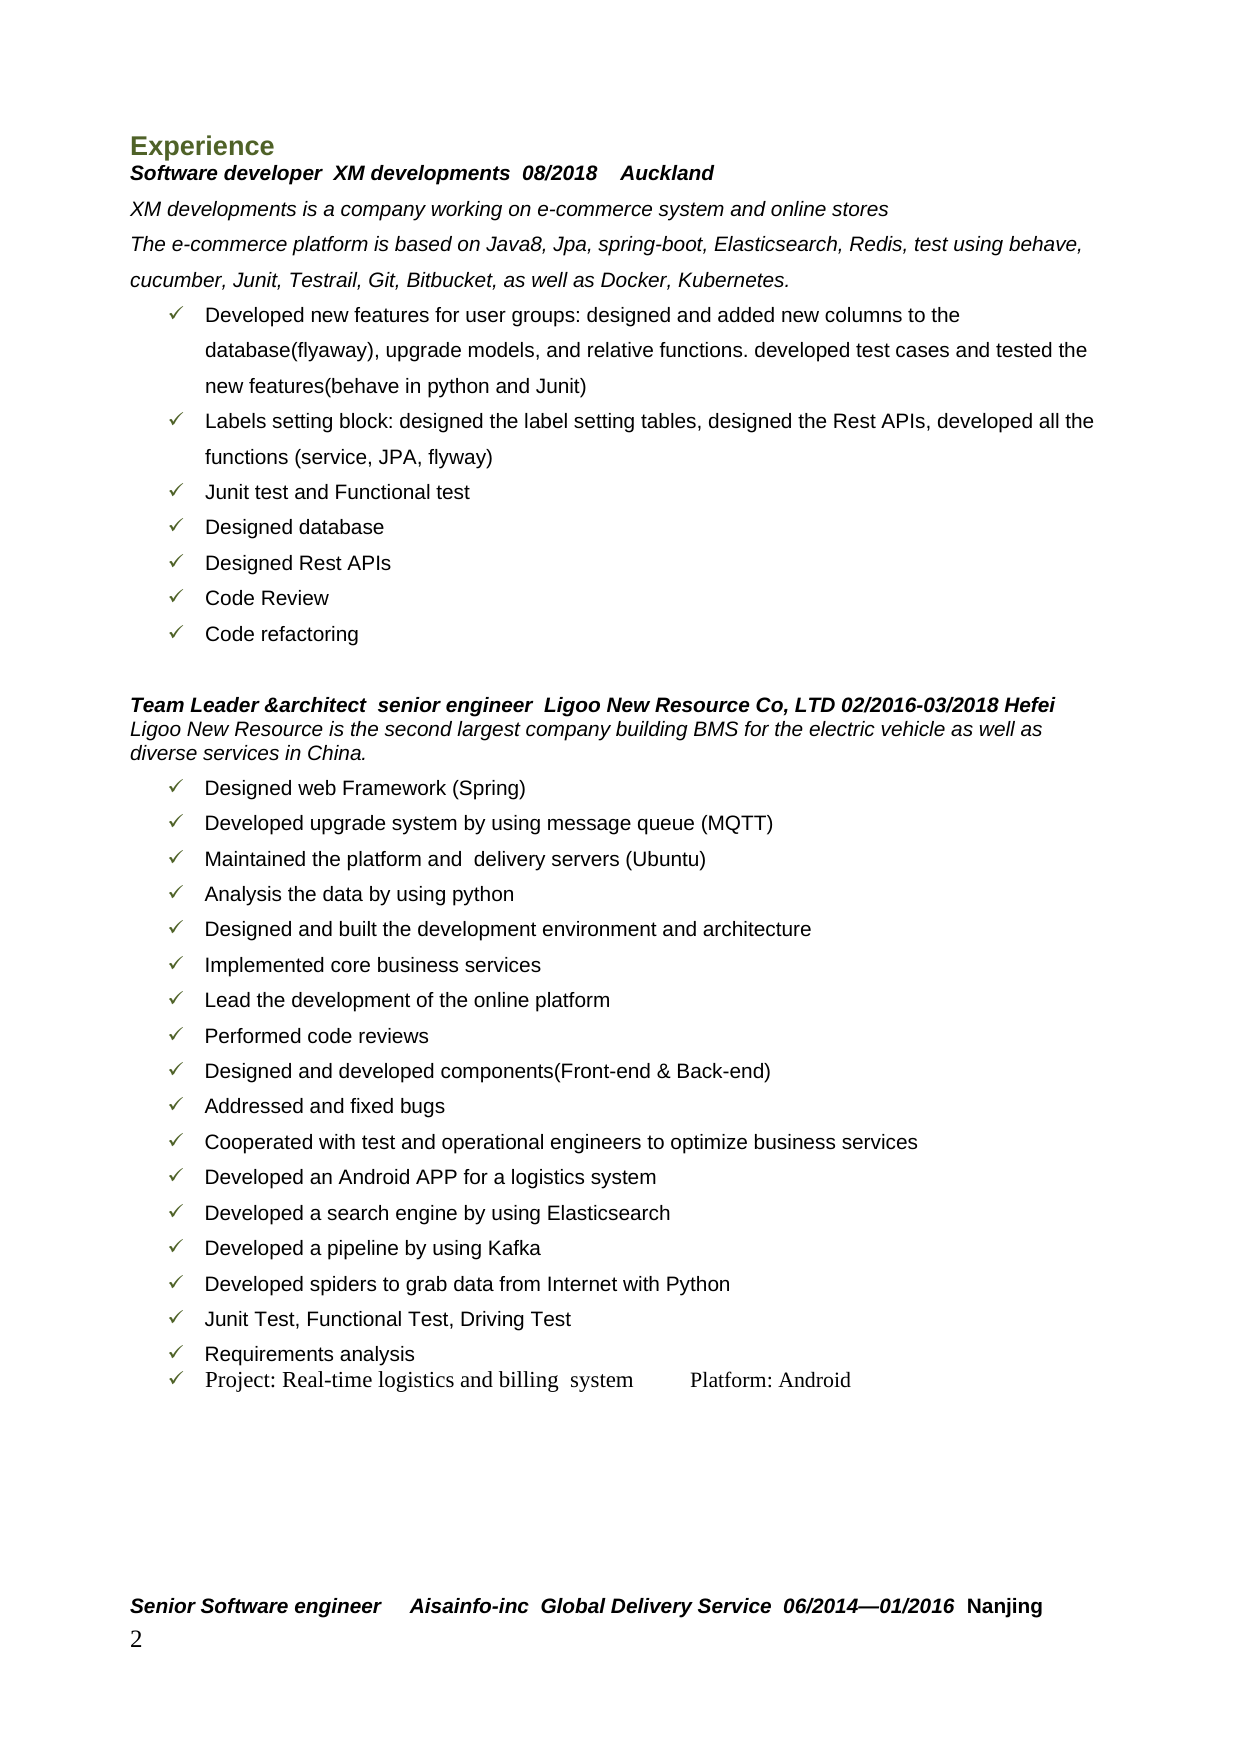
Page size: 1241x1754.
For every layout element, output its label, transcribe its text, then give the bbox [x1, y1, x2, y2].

list Designed and developed components(Front-end & Back-end) [167, 1048, 1110, 1083]
list Designed and built the development environment and architecture [167, 906, 1110, 941]
list Designed Rest APIs [167, 539, 1110, 575]
text Software developer XM developments 08/2018 Auckland [130, 161, 1110, 185]
text Experience [130, 130, 1110, 161]
list Analysis the data by using python [167, 871, 1110, 906]
text Ligoo New Resource is the second largest company building BMS for the electric vehicle as well as diverse services in China. [130, 716, 1110, 764]
list Addressed and fixed bugs [167, 1083, 1110, 1118]
list Developed a pipeline by using Kafka [167, 1225, 1110, 1260]
list Junit Test, Functional Test, Driving Test [167, 1296, 1110, 1331]
list Labels setting block: designed the label setting tables, designed the Rest APIs, developed all the functions (service, JPA, flyway) [167, 398, 1110, 468]
list Code Review [167, 575, 1110, 610]
list Project: Real-time logistics and billing system Platform: Android [167, 1366, 1110, 1393]
list Designed database [167, 504, 1110, 539]
text The e-commerce platform is based on Java8, Jpa, spring-boot, Elasticsearch, Redis, test using behave, cucumber, Junit, Testrail, Git, Bitbucket, as well as Docker, Kubernetes. [130, 221, 1110, 291]
list Performed code reviews [167, 1012, 1110, 1048]
list Designed web Framework (Spring) [167, 764, 1110, 800]
list Cooperated with test and operational engineers to optimize business services [167, 1118, 1110, 1154]
list Implemented core business services [167, 941, 1110, 977]
list Developed spiders to grab data from Internet with Python [167, 1260, 1110, 1296]
list Developed new features for user groups: designed and added new columns to the database(flyaway), upgrade models, and relative functions. developed test cases and tested the new features(behave in python and Junit) [167, 291, 1110, 398]
list Lead the development of the online platform [167, 977, 1110, 1012]
list Developed upgrade system by using message queue (MQTT) [167, 800, 1110, 835]
list Junit test and Functional test [167, 468, 1110, 504]
text XM developments is a company working on e-commerce system and online stores [130, 185, 1110, 221]
list Developed an Android APP for a logistics system [167, 1154, 1110, 1189]
text Team Leader &architect senior engineer Ligoo New Resource Co, LTD 02/2016-03/2018 Hefei [130, 681, 1110, 716]
list Requirements analysis [167, 1331, 1110, 1366]
list Maintained the platform and delivery servers (Ubuntu) [167, 835, 1110, 871]
list Developed a search engine by using Elasticsearch [167, 1189, 1110, 1225]
text Senior Software engineer Aisainfo-inc Global Delivery Service 06/2014—01/2016 Nanjing [130, 1594, 1110, 1618]
list Code refactoring [167, 610, 1110, 646]
